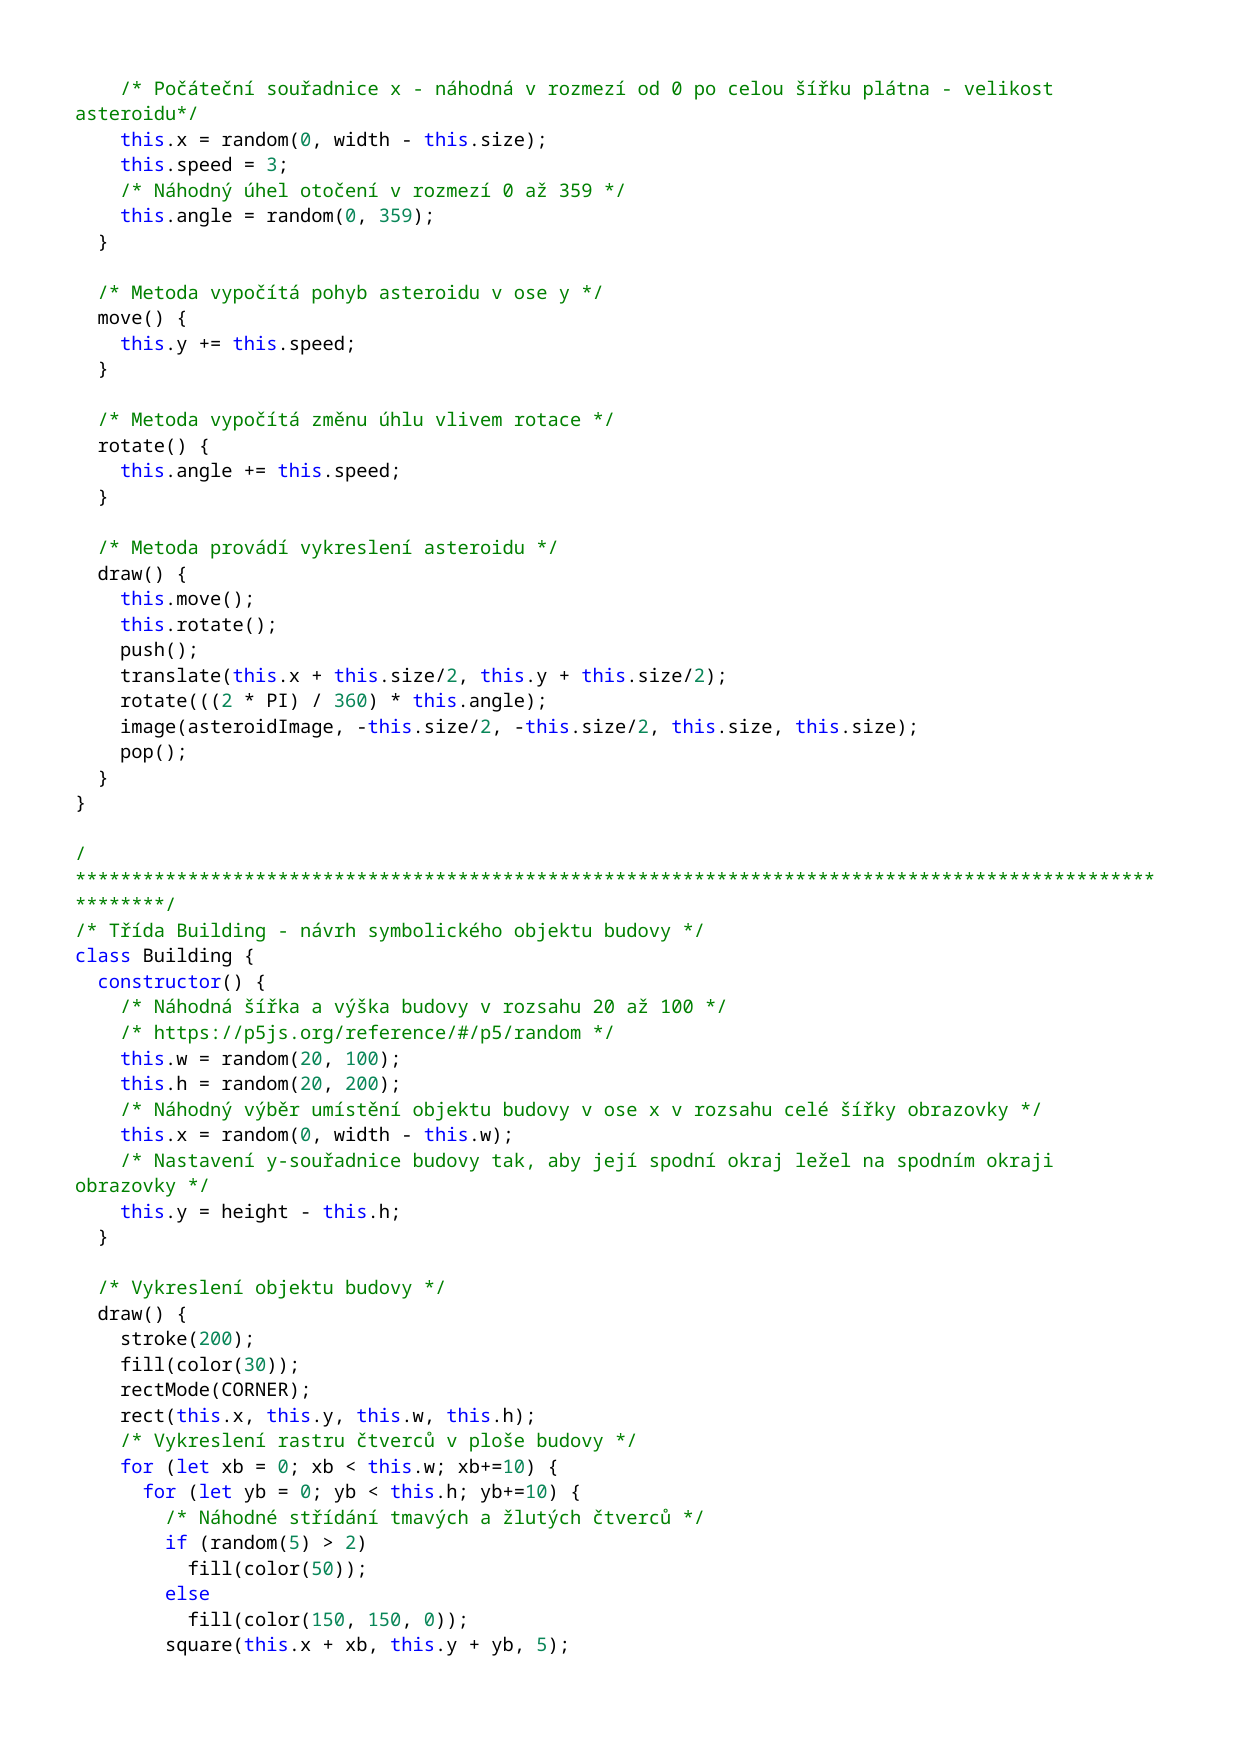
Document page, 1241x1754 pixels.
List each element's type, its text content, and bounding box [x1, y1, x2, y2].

text push(); [75, 636, 1165, 662]
text this.y += this.speed; [75, 330, 1165, 356]
text /********************************************************************************************************/ [75, 841, 1165, 917]
text this.x = random(0, width - this.w); [75, 1121, 1165, 1147]
text translate(this.x + this.size/2, this.y + this.size/2); [75, 662, 1165, 687]
text this.move(); [75, 585, 1165, 611]
text } [75, 789, 1165, 815]
text /* Náhodné střídání tmavých a žlutých čtverců */ [75, 1504, 1165, 1530]
text fill(color(50)); [75, 1555, 1165, 1581]
text /* Počáteční souřadnice x - náhodná v rozmezí od 0 po celou šířku plátna - velikost asteroidu*/ [75, 75, 1165, 126]
text this.angle = random(0, 359); [75, 203, 1165, 228]
text /* Náhodný úhel otočení v rozmezí 0 až 359 */ [75, 177, 1165, 203]
text square(this.x + xb, this.y + yb, 5); [75, 1632, 1165, 1657]
text /* Vykreslení rastru čtverců v ploše budovy */ [75, 1428, 1165, 1453]
text /* Třída Building - návrh symbolického objektu budovy */ [75, 917, 1165, 943]
text stroke(200); [75, 1326, 1165, 1351]
text /* Vykreslení objektu budovy */ [75, 1274, 1165, 1300]
text pop(); [75, 738, 1165, 764]
text move() { [75, 305, 1165, 330]
text rect(this.x, this.y, this.w, this.h); [75, 1402, 1165, 1428]
text fill(color(30)); [75, 1351, 1165, 1377]
text this.y = height - this.h; [75, 1198, 1165, 1223]
text fill(color(150, 150, 0)); [75, 1606, 1165, 1632]
text } [75, 764, 1165, 789]
text /* Metoda vypočítá změnu úhlu vlivem rotace */ [75, 407, 1165, 432]
text rotate(((2 * PI) / 360) * this.angle); [75, 687, 1165, 713]
text } [75, 356, 1165, 381]
text this.h = random(20, 200); [75, 1070, 1165, 1096]
text /* Metoda vypočítá pohyb asteroidu v ose y */ [75, 279, 1165, 305]
text draw() { [75, 560, 1165, 585]
text this.x = random(0, width - this.size); [75, 126, 1165, 152]
text constructor() { [75, 968, 1165, 994]
text this.speed = 3; [75, 152, 1165, 177]
text class Building { [75, 943, 1165, 968]
text for (let xb = 0; xb < this.w; xb+=10) { [75, 1453, 1165, 1479]
text } [75, 483, 1165, 509]
text this.angle += this.speed; [75, 458, 1165, 483]
text } [75, 1223, 1165, 1249]
text draw() { [75, 1300, 1165, 1326]
text /* Náhodná šířka a výška budovy v rozsahu 20 až 100 */ [75, 994, 1165, 1019]
text else [75, 1581, 1165, 1606]
text for (let yb = 0; yb < this.h; yb+=10) { [75, 1479, 1165, 1504]
text image(asteroidImage, -this.size/2, -this.size/2, this.size, this.size); [75, 713, 1165, 738]
text rectMode(CORNER); [75, 1377, 1165, 1402]
text /* Nastavení y-souřadnice budovy tak, aby její spodní okraj ležel na spodním okraji obrazovky */ [75, 1147, 1165, 1198]
text /* https://p5js.org/reference/#/p5/random */ [75, 1019, 1165, 1045]
text /* Náhodný výběr umístění objektu budovy v ose x v rozsahu celé šířky obrazovky */ [75, 1096, 1165, 1121]
text this.rotate(); [75, 611, 1165, 636]
text this.w = random(20, 100); [75, 1045, 1165, 1070]
text /* Metoda provádí vykreslení asteroidu */ [75, 534, 1165, 560]
text if (random(5) > 2) [75, 1530, 1165, 1555]
text rotate() { [75, 432, 1165, 458]
text } [75, 228, 1165, 254]
